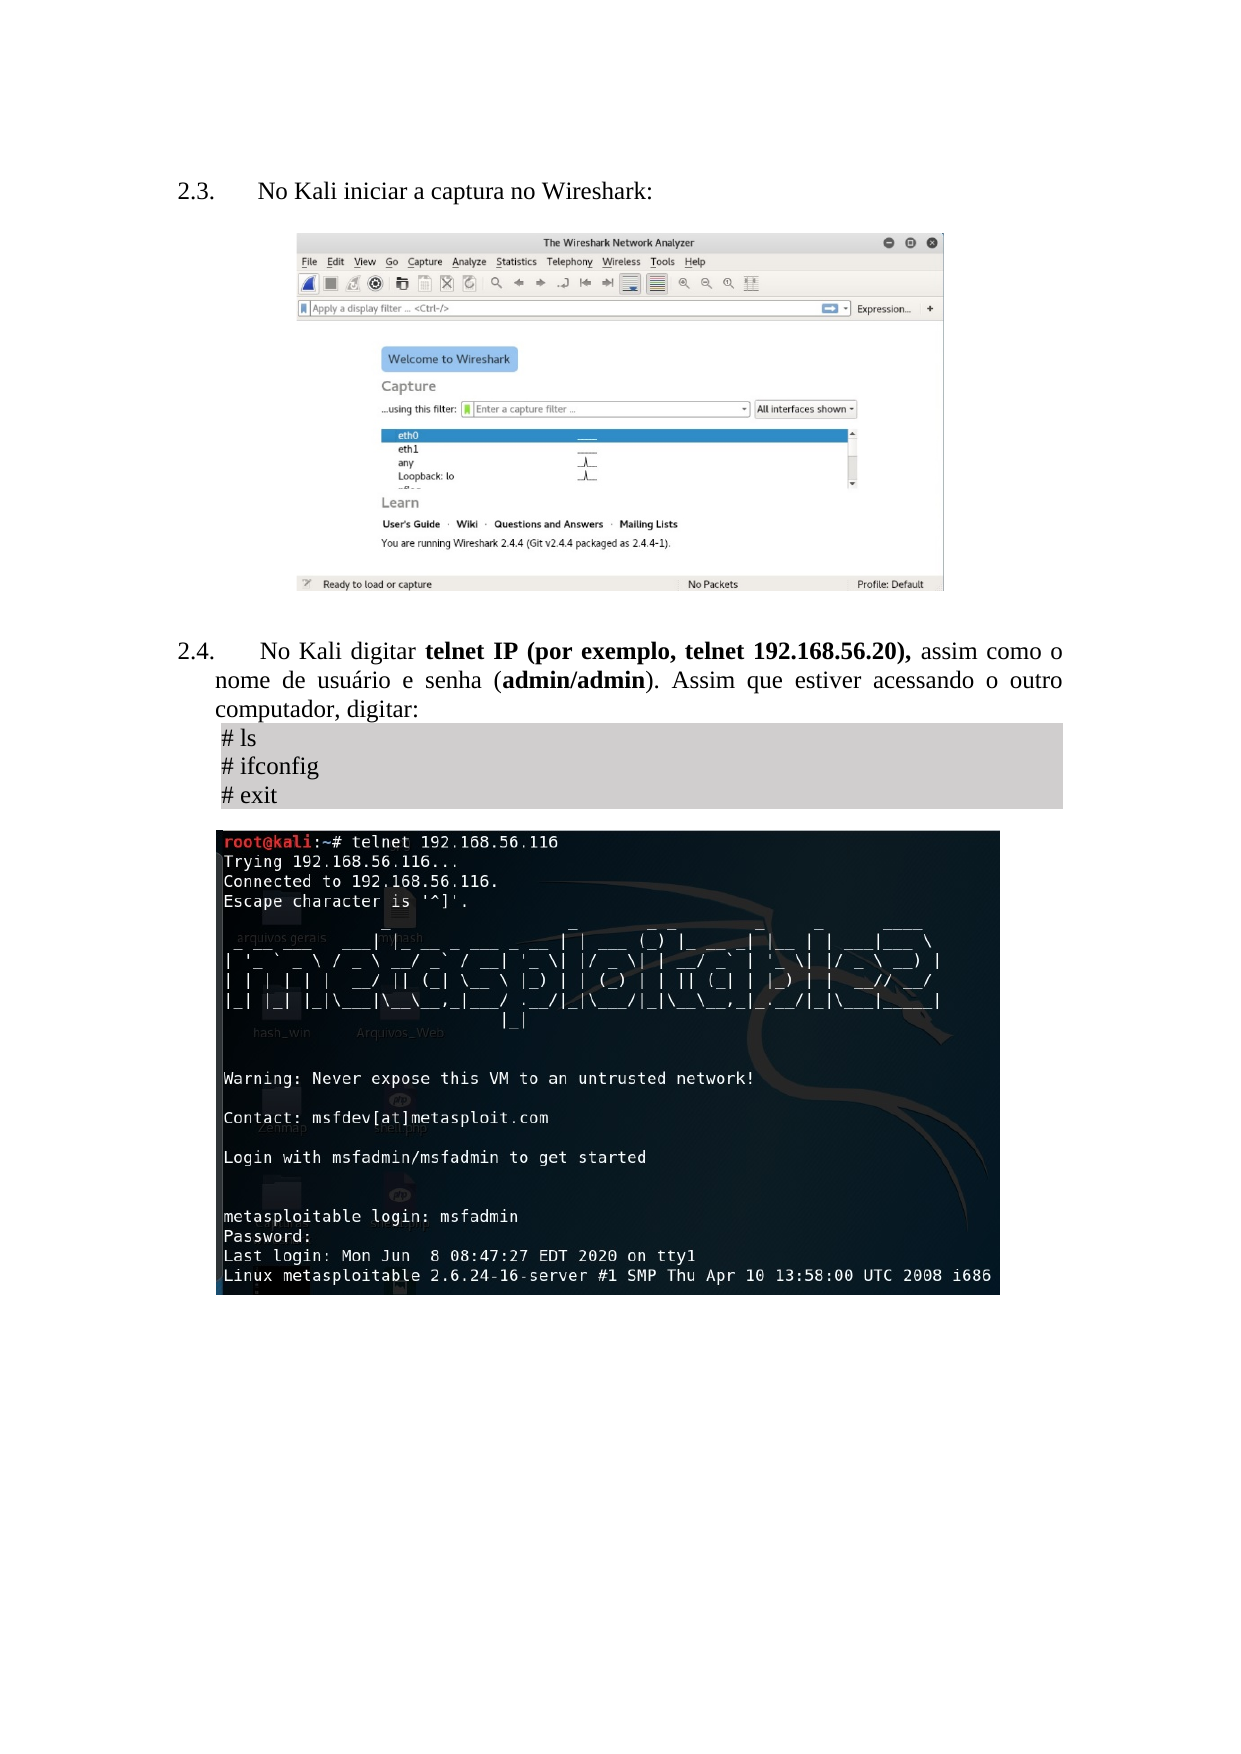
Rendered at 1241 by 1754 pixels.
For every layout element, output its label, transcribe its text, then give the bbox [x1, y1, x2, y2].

text # ifconfig [221, 751, 1063, 780]
picture [296, 233, 944, 591]
list No Kali iniciar a captura no Wireshark: [177, 176, 1063, 205]
text # ls [221, 723, 1063, 751]
text # exit [221, 780, 1063, 809]
picture [216, 830, 1000, 1295]
list No Kali digitar telnet IP (por exemplo, telnet 192.168.56.20), assim como o nome de usuário e senha (admin/admin). Assim que estiver acessando o outro computador, digitar: [177, 636, 1063, 723]
